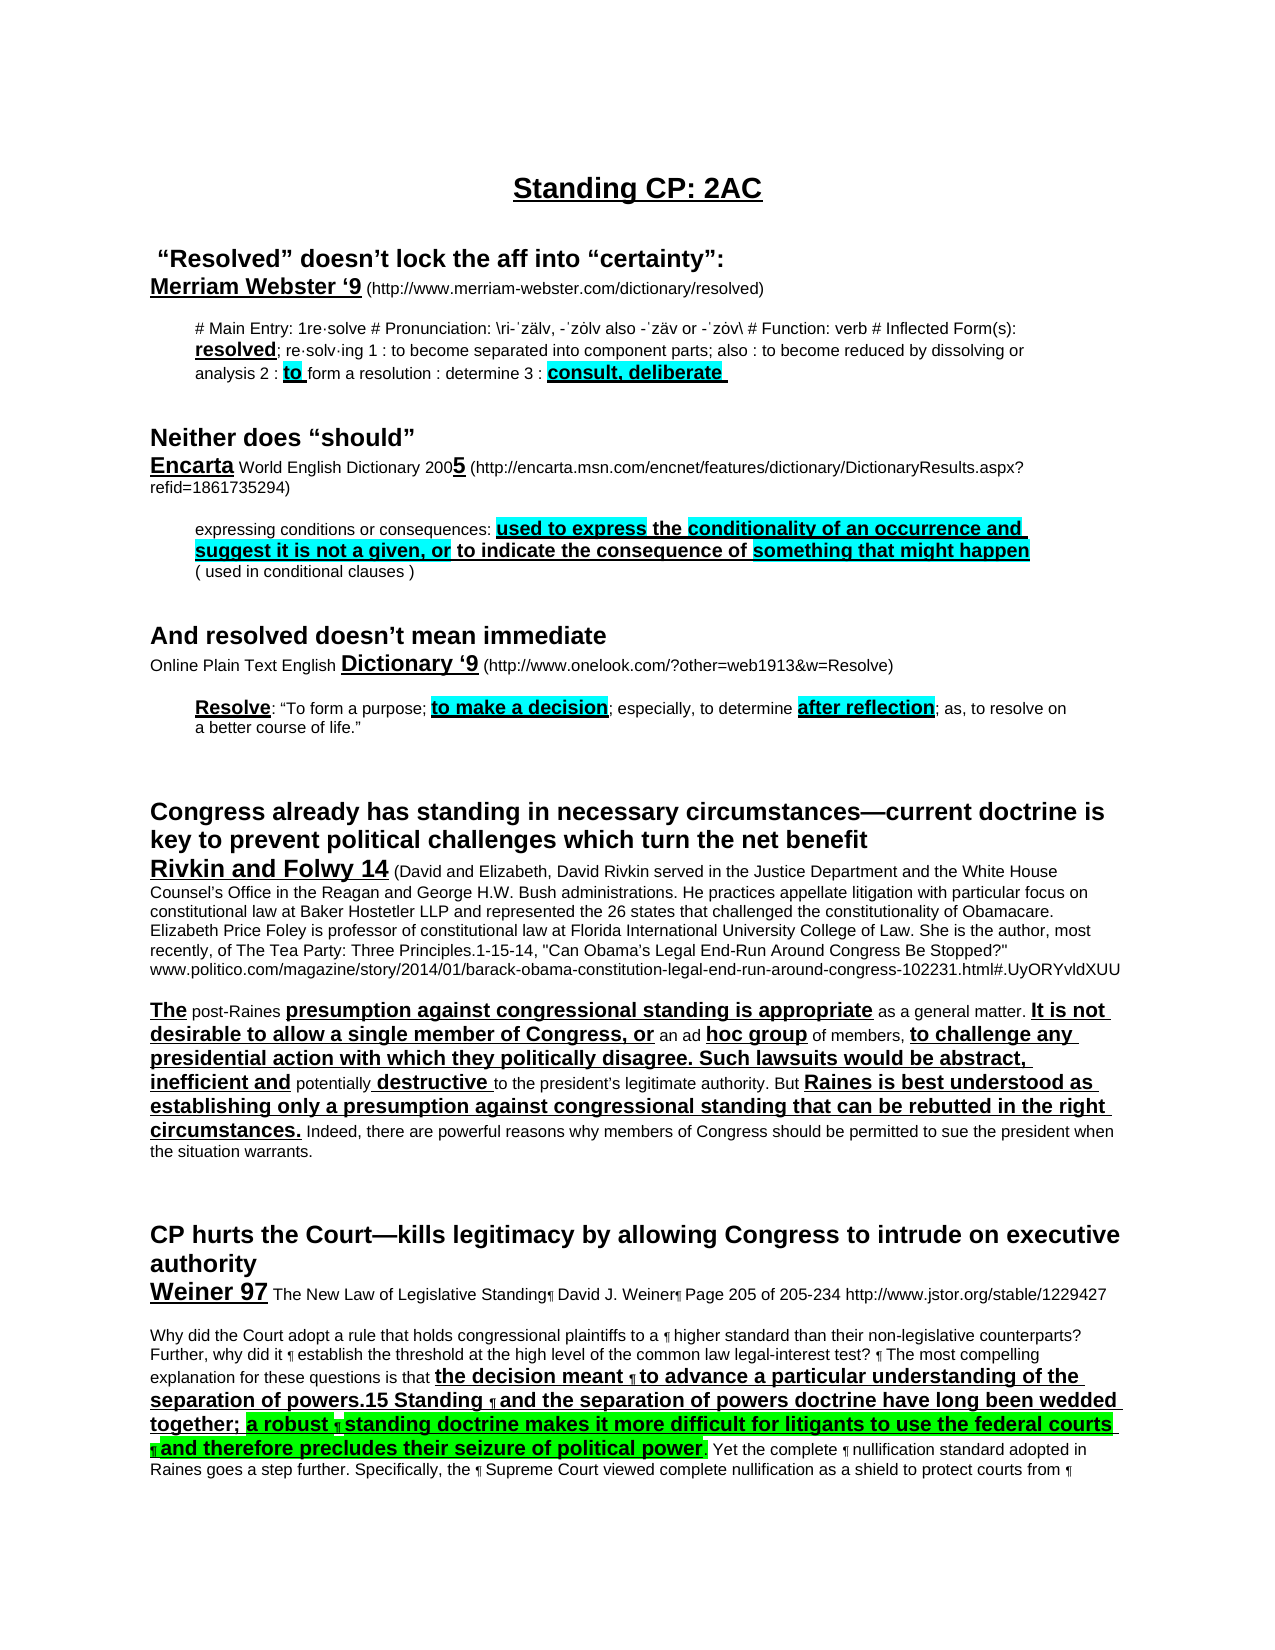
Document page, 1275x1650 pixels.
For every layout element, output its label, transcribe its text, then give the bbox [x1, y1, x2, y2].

subtitle Congress already has standing in necessary circumstances—current doctrine is key to prevent political challenges which turn the net benefit [150, 797, 1125, 854]
text Merriam Webster ‘9 (http://www.merriam-webster.com/dictionary/resolved) [150, 273, 1125, 299]
text “Resolved” doesn’t lock the aff into “certainty”: [150, 244, 1125, 273]
text Neither does “should” [150, 423, 1125, 452]
text Rivkin and Folwy 14 (David and Elizabeth, David Rivkin served in the Justice Department and the White House Counsel’s Office in the Reagan and George H.W. Bush administrations. He practices appellate litigation with particular focus on constitutional law at Baker Hostetler LLP and represented the 26 states that challenged the constitutionality of Obamacare. Elizabeth Price Foley is professor of constitutional law at Florida International University College of Law. She is the author, most recently, of The Tea Party: Three Principles.1-15-14, "Can Obama’s Legal End-Run Around Congress Be Stopped?" www.politico.com/magazine/story/2014/01/barack-obama-constitution-legal-end-run-around-congress-102231.html#.UyORYvldXUU [150, 854, 1125, 979]
text Resolve: “To form a purpose; to make a decision; especially, to determine after reflection; as, to resolve on a better course of life.” [195, 696, 1080, 737]
text The post-Raines presumption against congressional standing is appropriate as a general matter. It is not desirable to allow a single member of Congress, or an ad hoc group of members, to challenge any presidential action with which they politically disagree. Such lawsuits would be abstract, inefficient and potentially destructive to the president’s legitimate authority. But Raines is best understood as establishing only a presumption against congressional standing that can be rebutted in the right circumstances. Indeed, there are powerful reasons why members of Congress should be permitted to sue the president when the situation warrants. [150, 998, 1125, 1161]
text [150, 1325, 1125, 1479]
text Weiner 97 The New Law of Legislative Standing¶ David J. Weiner¶ Page 205 of 205-234 http://www.jstor.org/stable/1229427 [150, 1277, 1125, 1306]
text CP hurts the Court—kills legitimacy by allowing Congress to intrude on executive authority [150, 1220, 1125, 1277]
text Encarta World English Dictionary 2005 (http://encarta.msn.com/encnet/features/dictionary/DictionaryResults.aspx?refid=1861735294) [150, 452, 1125, 497]
text # Main Entry: 1re·solve # Pronunciation: \ri-ˈzälv, -ˈzȯlv also -ˈzäv or -ˈzȯv\ # Function: verb # Inflected Form(s): resolved; re·solv·ing 1 : to become separated into component parts; also : to become reduced by dissolving or analysis 2 : to form a resolution : determine 3 : consult, deliberate [195, 319, 1080, 383]
subtitle Standing CP: 2AC [150, 171, 1125, 204]
text Online Plain Text English Dictionary ‘9 (http://www.onelook.com/?other=web1913&w=Resolve) [150, 650, 1125, 676]
text And resolved doesn’t mean immediate [150, 621, 1125, 650]
text expressing conditions or consequences: used to express the conditionality of an occurrence and suggest it is not a given, or to indicate the consequence of something that might happen ( used in conditional clauses ) [195, 517, 1080, 581]
